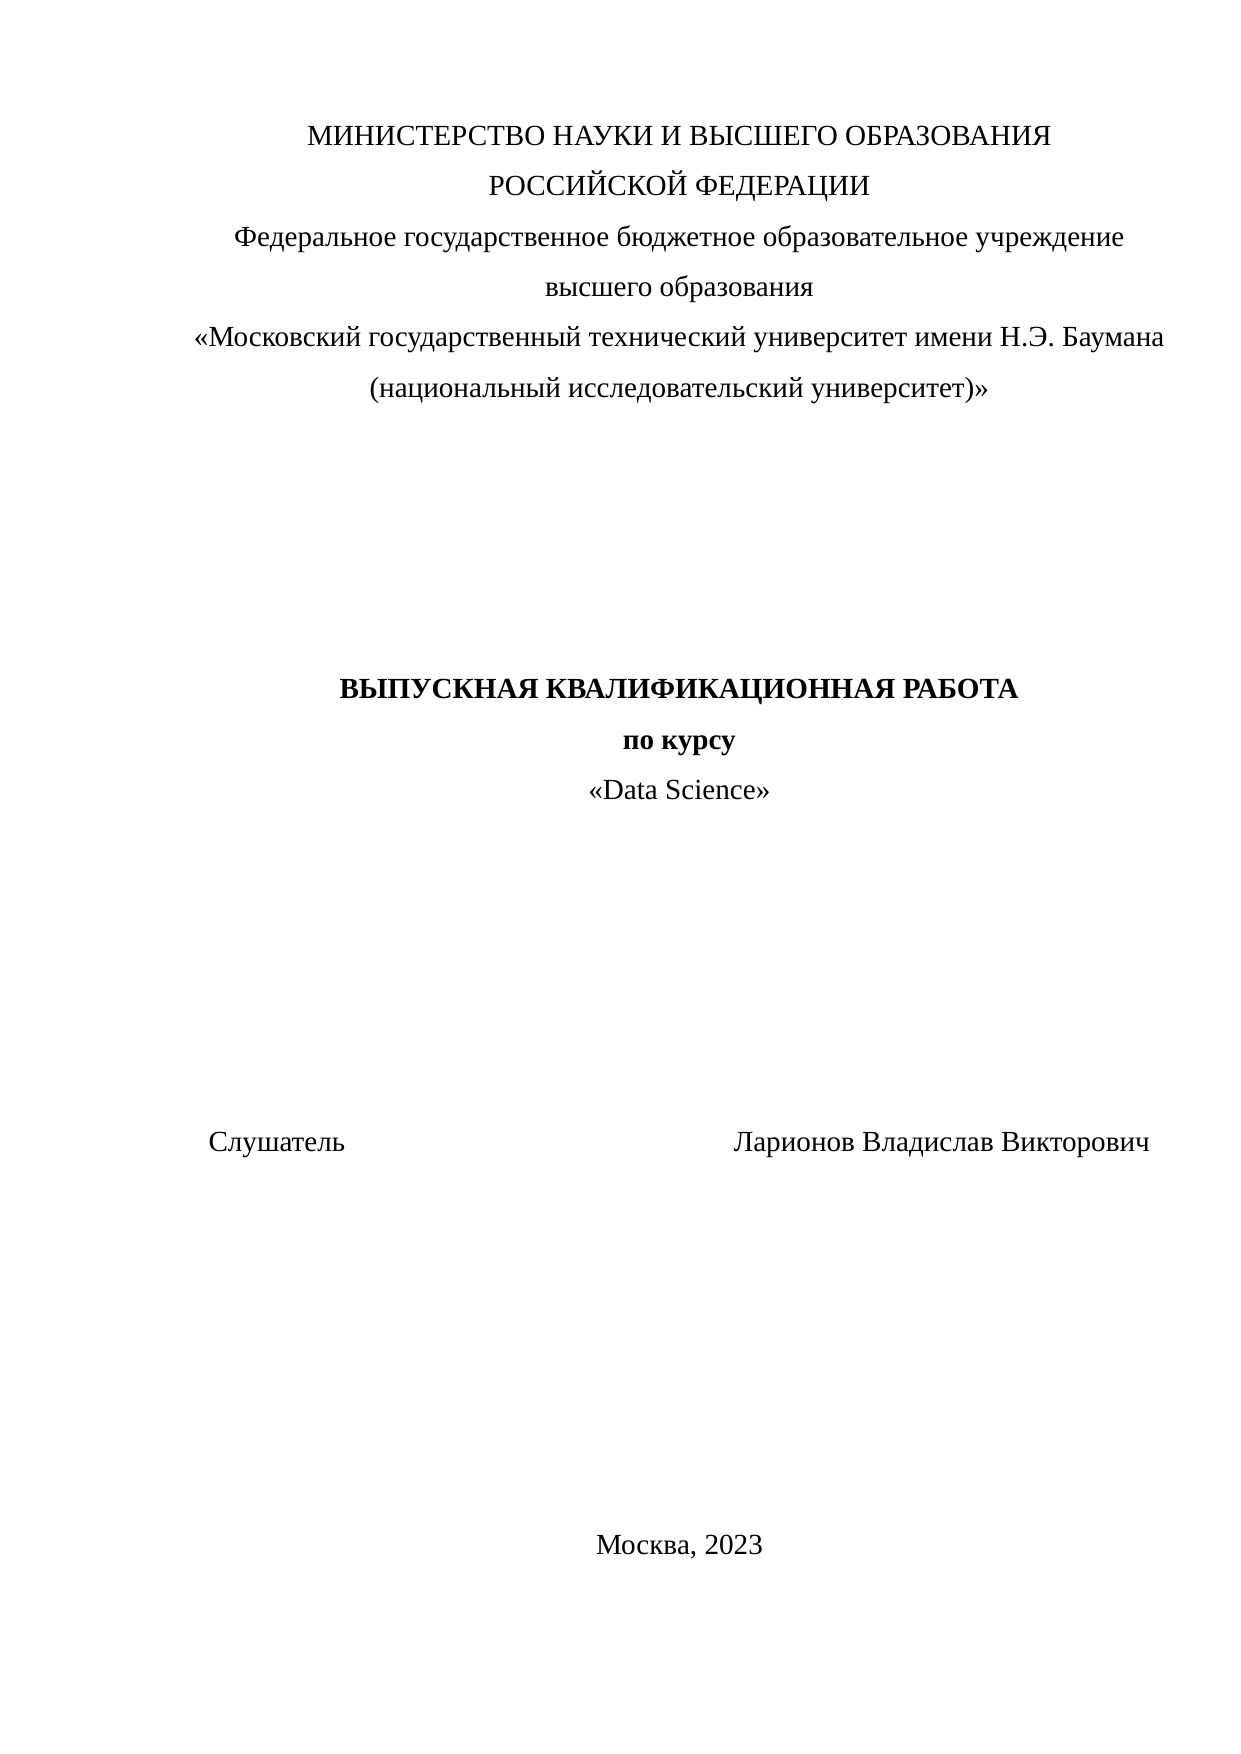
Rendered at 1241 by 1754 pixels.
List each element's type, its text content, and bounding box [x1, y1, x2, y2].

title Москва, 2023 [177, 1527, 1181, 1560]
title РОССИЙСКОЙ ФЕДЕРАЦИИ [177, 168, 1181, 202]
title высшего образования [177, 269, 1181, 303]
title МИНИСТЕРСТВО НАУКИ И ВЫСШЕГО ОБРАЗОВАНИЯ [177, 118, 1181, 152]
title Федеральное государственное бюджетное образовательное учреждение [177, 219, 1181, 252]
title по курсу [177, 722, 1181, 755]
title Слушатель Ларионов Владислав Викторович [177, 1124, 1181, 1158]
title (национальный исследовательский университет)» [177, 370, 1181, 403]
title ВЫПУСКНАЯ КВАЛИФИКАЦИОННАЯ РАБОТА [177, 672, 1181, 705]
title «Московский государственный технический университет имени Н.Э. Баумана [177, 319, 1181, 353]
title «Data Science» [177, 772, 1181, 806]
